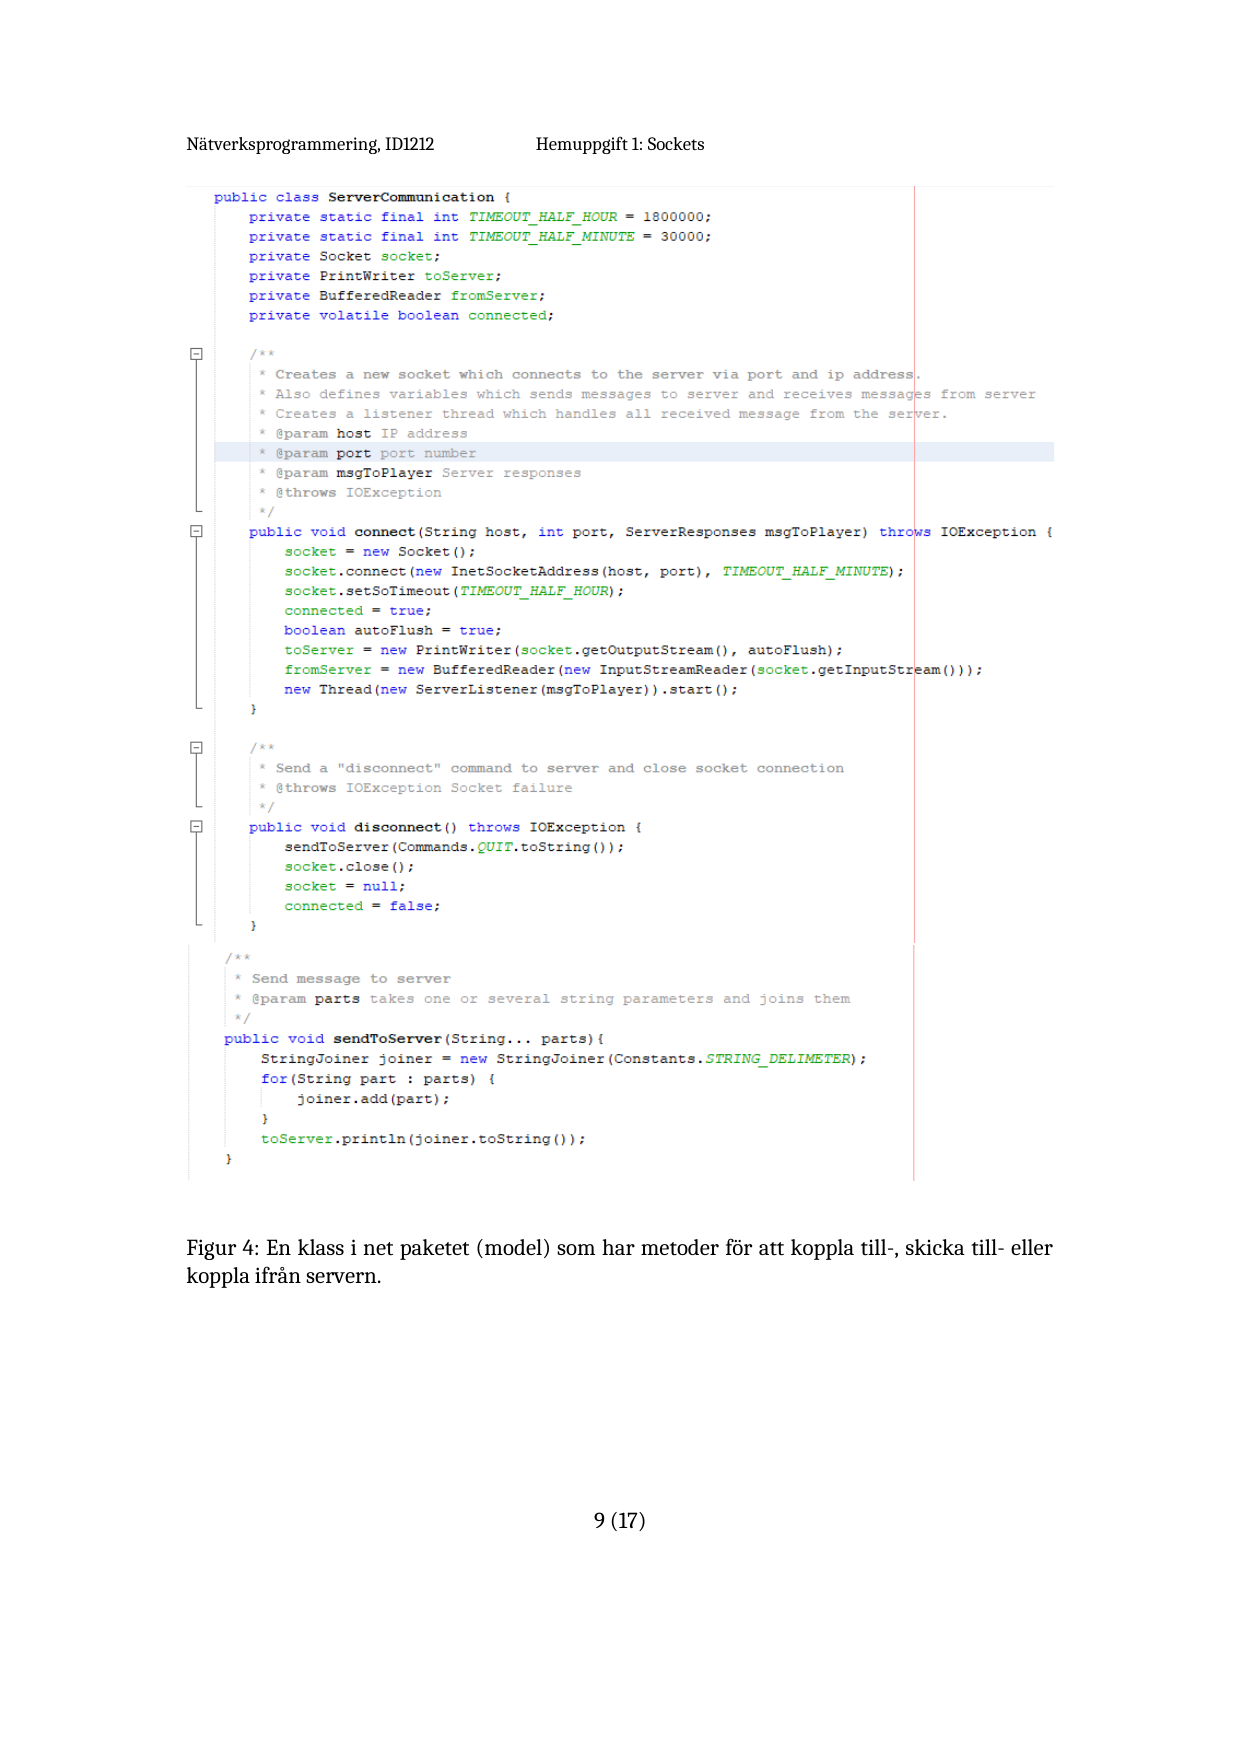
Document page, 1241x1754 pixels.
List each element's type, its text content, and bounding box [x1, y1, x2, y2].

text Figur 4: En klass i net paketet (model) som har metoder för att koppla till-, skicka till- eller koppla ifrån servern. [186, 1234, 1054, 1289]
picture [186, 945, 1073, 1181]
picture [186, 186, 1055, 943]
